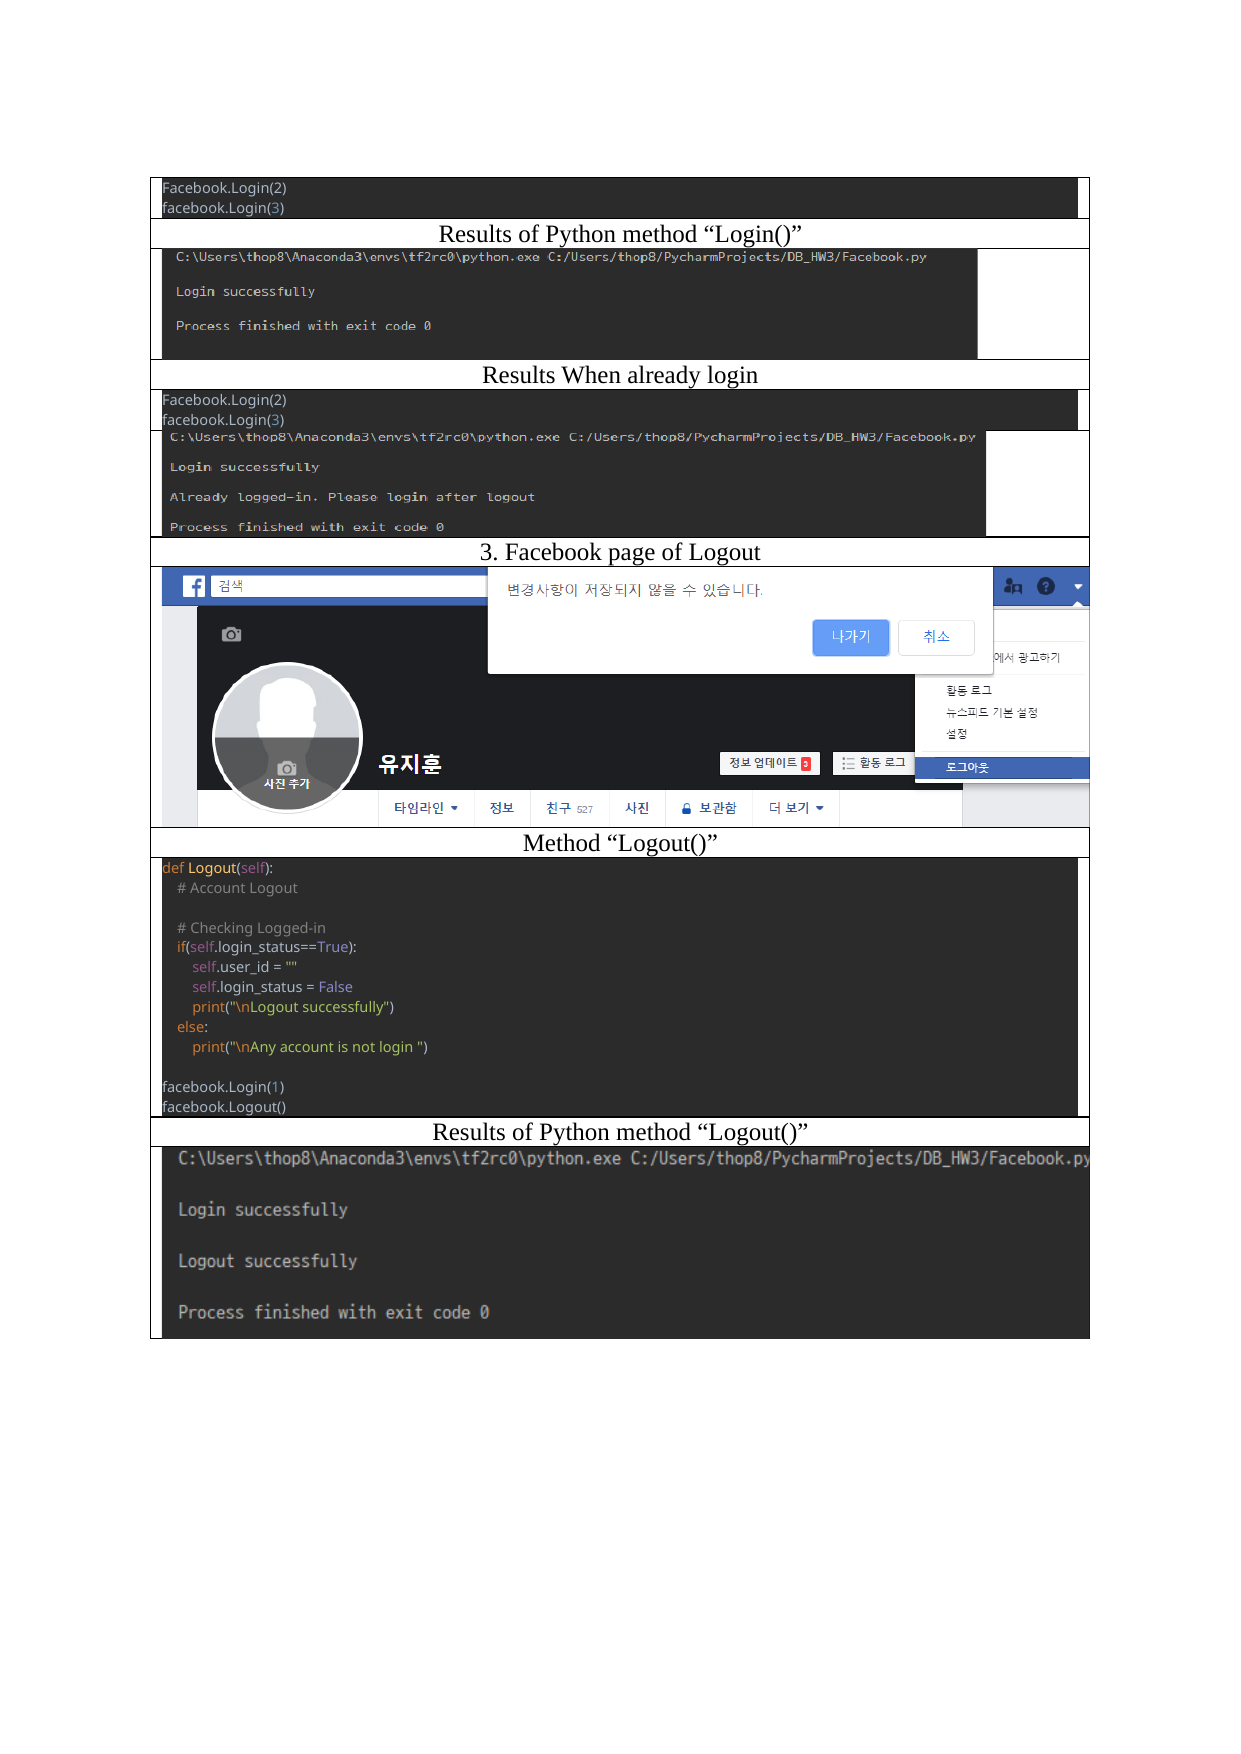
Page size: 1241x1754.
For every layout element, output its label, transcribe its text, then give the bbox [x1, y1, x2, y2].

table_cell [151, 1147, 161, 1338]
table_cell [987, 431, 1089, 536]
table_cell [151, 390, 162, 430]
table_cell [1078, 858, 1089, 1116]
table_cell [151, 249, 161, 359]
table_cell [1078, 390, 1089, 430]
table_cell [978, 249, 1089, 359]
table_cell Results of Python method “Login()” [151, 219, 1089, 248]
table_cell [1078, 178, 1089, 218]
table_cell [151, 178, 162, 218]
table_cell [151, 567, 161, 827]
table_cell Results of Python method “Logout()” [151, 1118, 1089, 1146]
table_cell [151, 431, 161, 536]
table_cell Results When already login [151, 360, 1089, 389]
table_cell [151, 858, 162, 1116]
picture [161, 1147, 1090, 1339]
picture [161, 248, 978, 360]
picture [161, 430, 987, 537]
picture [161, 567, 1090, 827]
table_cell Method “Logout()” [151, 828, 1089, 857]
table_cell 3. Facebook page of Logout [151, 538, 1089, 566]
